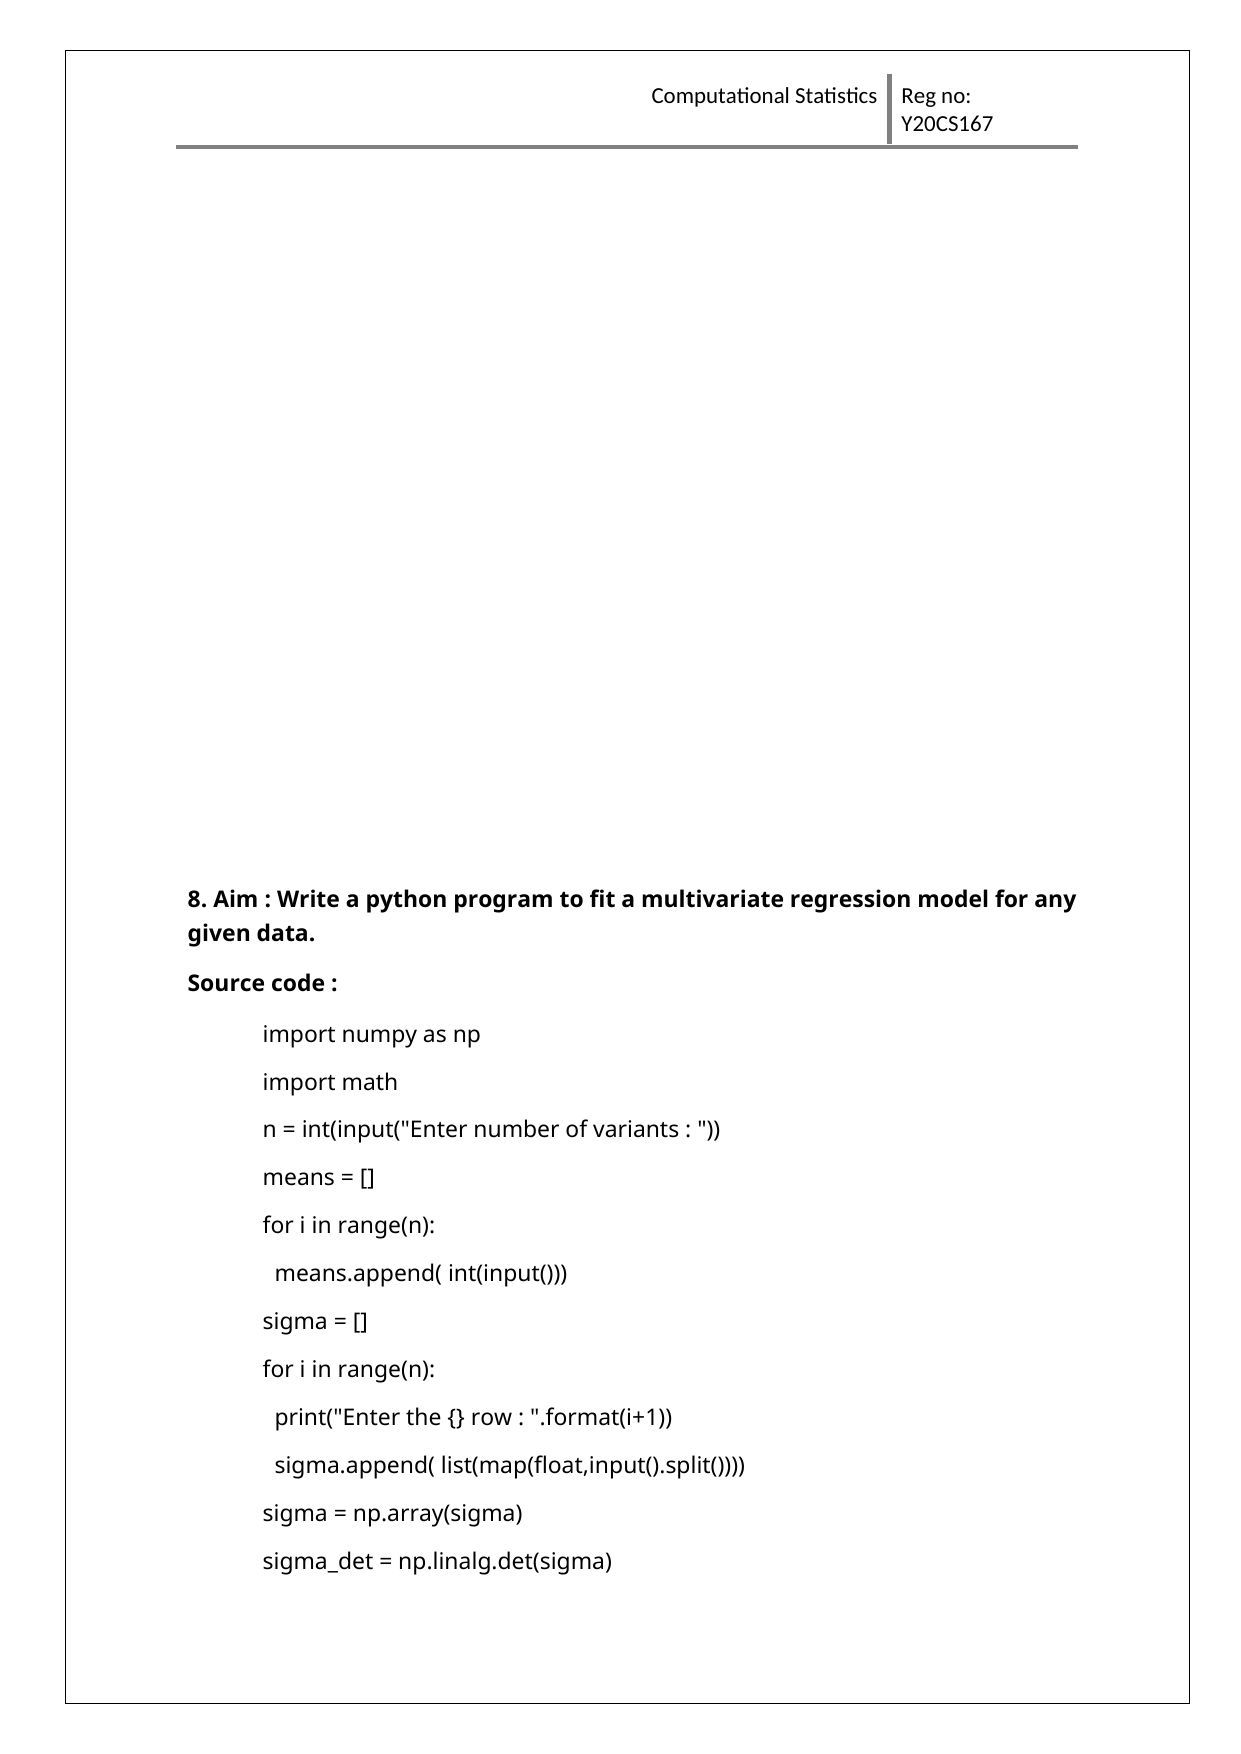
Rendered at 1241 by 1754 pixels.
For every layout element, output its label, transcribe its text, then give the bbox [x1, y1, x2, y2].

text for i in range(n): [262, 1353, 1090, 1384]
text for i in range(n): [262, 1209, 1090, 1241]
text import numpy as np [187, 1018, 1090, 1049]
text sigma_det = np.linalg.det(sigma) [262, 1545, 1090, 1576]
text 8. Aim : Write a python program to fit a multivariate regression model for any given data. [187, 883, 1090, 948]
text sigma = np.array(sigma) [262, 1497, 1090, 1528]
text means = [] [262, 1161, 1090, 1193]
text Source code : [187, 967, 1090, 998]
text means.append( int(input())) [262, 1257, 1090, 1288]
text n = int(input("Enter number of variants : ")) [262, 1113, 1090, 1145]
text sigma.append( list(map(float,input().split()))) [262, 1449, 1090, 1480]
text print("Enter the {} row : ".format(i+1)) [262, 1401, 1090, 1432]
text import math [262, 1066, 1090, 1097]
text sigma = [] [262, 1305, 1090, 1336]
